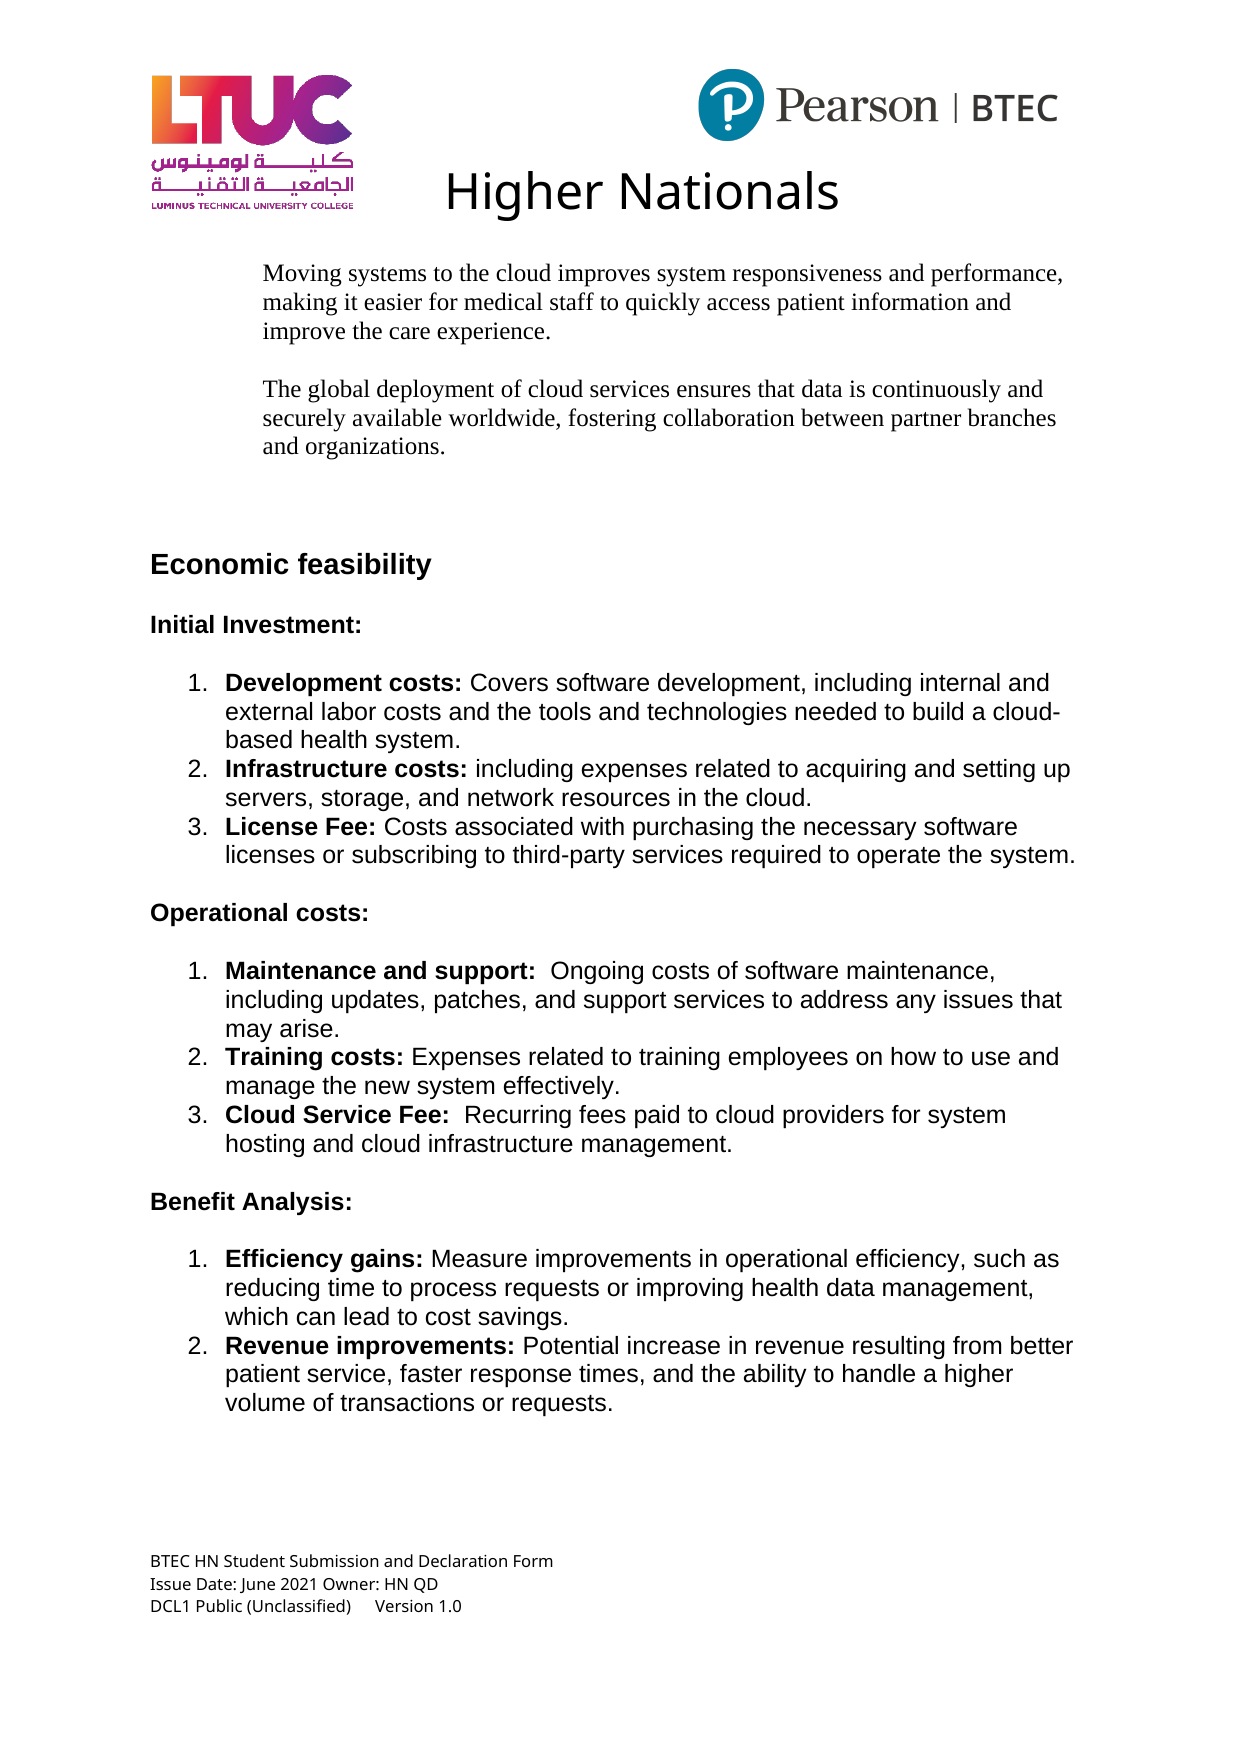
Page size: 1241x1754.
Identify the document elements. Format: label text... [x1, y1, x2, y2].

text Initial Investment: [150, 610, 1090, 639]
list Training costs: Expenses related to training employees on how to use and manage the new system effectively. [187, 1042, 1090, 1100]
text Economic feasibility [150, 547, 1090, 581]
list Efficiency gains: Measure improvements in operational efficiency, such as reducing time to process requests or improving health data management, which can lead to cost savings. [187, 1244, 1090, 1331]
list Development costs: Covers software development, including internal and external labor costs and the tools and technologies needed to build a cloud-based health system. [187, 668, 1090, 754]
picture [690, 61, 1069, 146]
text Operational costs: [150, 898, 1090, 927]
list Infrastructure costs: including expenses related to acquiring and setting up servers, storage, and network resources in the cloud. [187, 754, 1090, 812]
picture [150, 73, 354, 210]
list Maintenance and support: Ongoing costs of software maintenance, including updates, patches, and support services to address any issues that may arise. [187, 956, 1090, 1042]
text Benefit Analysis: [150, 1187, 1090, 1215]
list Cloud Service Fee: Recurring fees paid to cloud providers for system hosting and cloud infrastructure management. [187, 1100, 1090, 1157]
list License Fee: Costs associated with purchasing the necessary software licenses or subscribing to third-party services required to operate the system. [187, 812, 1090, 869]
list Revenue improvements: Potential increase in revenue resulting from better patient service, faster response times, and the ability to handle a higher volume of transactions or requests. [187, 1331, 1090, 1417]
text Moving systems to the cloud improves system responsiveness and performance, making it easier for medical staff to quickly access patient information and improve the care experience. [262, 258, 1090, 345]
text The global deployment of cloud services ensures that data is continuously and securely available worldwide, fostering collaboration between partner branches and organizations. [262, 374, 1090, 460]
